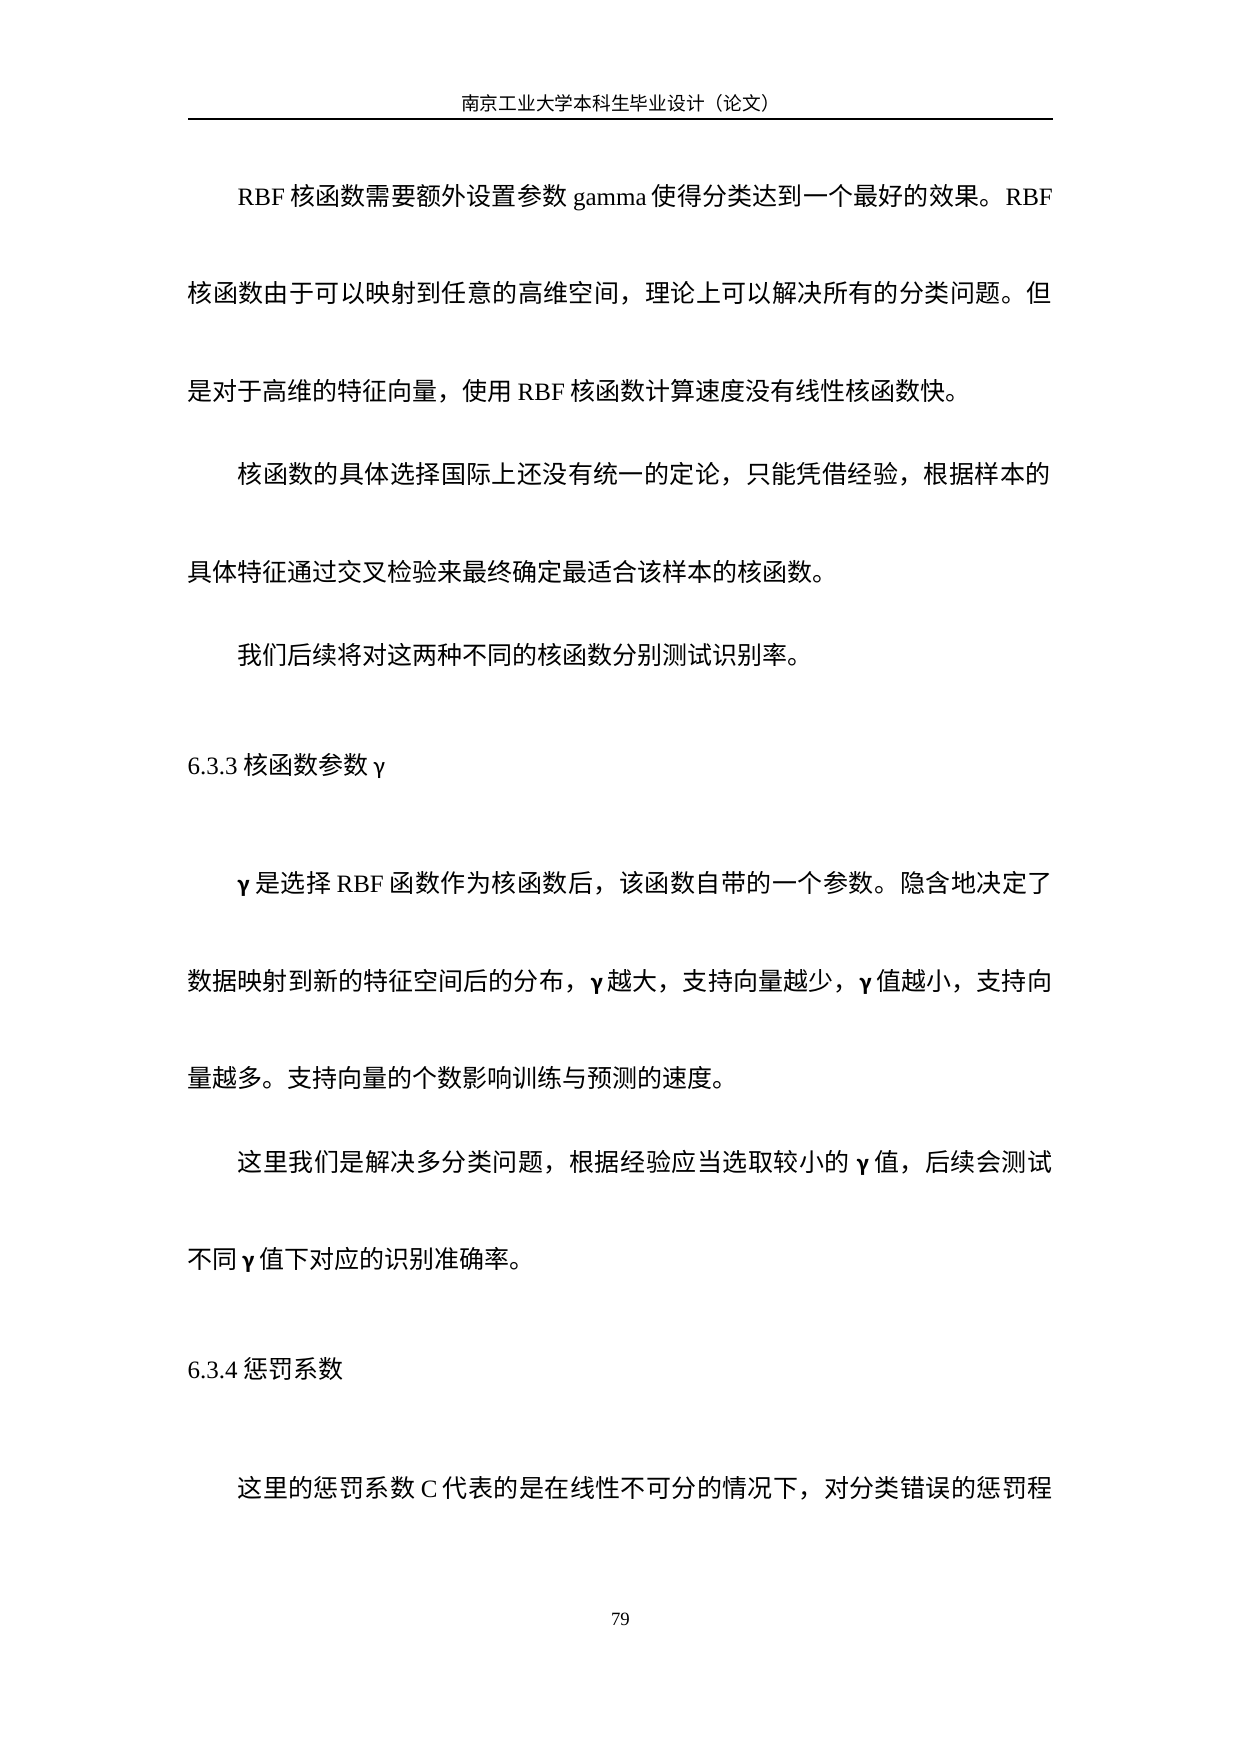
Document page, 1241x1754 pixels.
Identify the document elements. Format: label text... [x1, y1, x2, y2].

text RBF核函数需要额外设置参数gamma使得分类达到一个最好的效果。RBF核函数由于可以映射到任意的高维空间，理论上可以解决所有的分类问题。但是对于高维的特征向量，使用RBF核函数计算速度没有线性核函数快。 [187, 162, 1053, 422]
text 我们后续将对这两种不同的核函数分别测试识别率。 [187, 621, 1053, 686]
text 核函数的具体选择国际上还没有统一的定论，只能凭借经验，根据样本的具体特征通过交叉检验来最终确定最适合该样本的核函数。 [187, 440, 1053, 603]
text γ是选择RBF函数作为核函数后，该函数自带的一个参数。隐含地决定了数据映射到新的特征空间后的分布，γ越大，支持向量越少，γ值越小，支持向量越多。支持向量的个数影响训练与预测的速度。 [187, 849, 1053, 1109]
subtitle 6.3.4 惩罚系数 [187, 1335, 1053, 1400]
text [187, 1454, 1053, 1519]
text 这里我们是解决多分类问题，根据经验应当选取较小的γ值，后续会测试不同γ值下对应的识别准确率。 [187, 1128, 1053, 1290]
subtitle 6.3.3 核函数参数γ [187, 731, 1053, 796]
